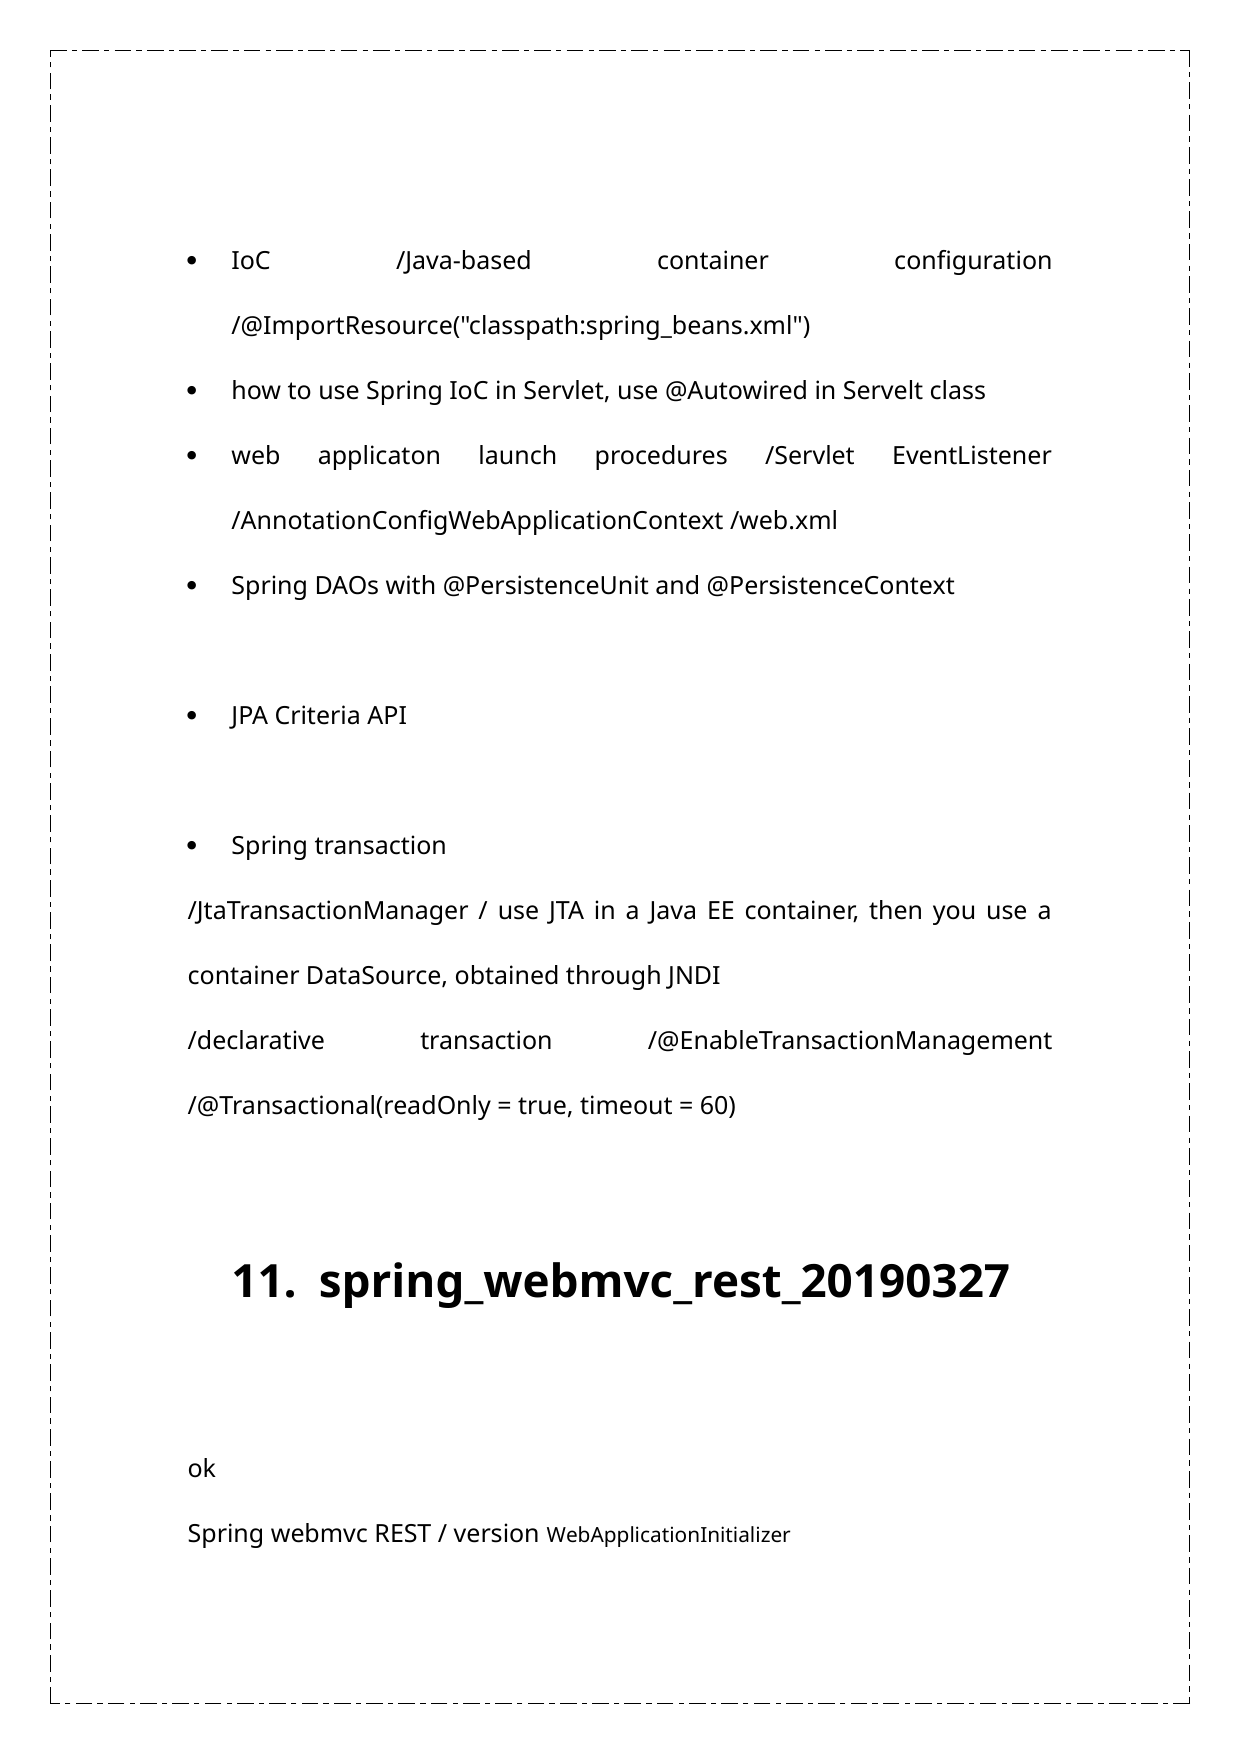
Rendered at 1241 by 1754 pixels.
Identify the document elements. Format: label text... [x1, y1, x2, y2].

list JPA Criteria API [187, 682, 1053, 747]
text /JtaTransactionManager / use JTA in a Java EE container, then you use a container DataSource, obtained through JNDI [187, 877, 1053, 1007]
list Spring transaction [187, 812, 1053, 877]
subtitle spring_webmvc_rest_20190327 [231, 1248, 1053, 1313]
text /declarative transaction /@EnableTransactionManagement /@Transactional(readOnly = true, timeout = 60) [187, 1007, 1053, 1137]
list how to use Spring IoC in Servlet, use @Autowired in Servelt class [187, 357, 1053, 422]
text ok [187, 1435, 1053, 1500]
list Spring DAOs with @PersistenceUnit and @PersistenceContext [187, 552, 1053, 617]
list IoC /Java-based container configuration /@ImportResource("classpath:spring_beans.xml") [187, 227, 1053, 357]
text Spring webmvc REST / version WebApplicationInitializer [187, 1500, 1053, 1565]
list web applicaton launch procedures /Servlet EventListener /AnnotationConfigWebApplicationContext /web.xml [187, 422, 1053, 552]
